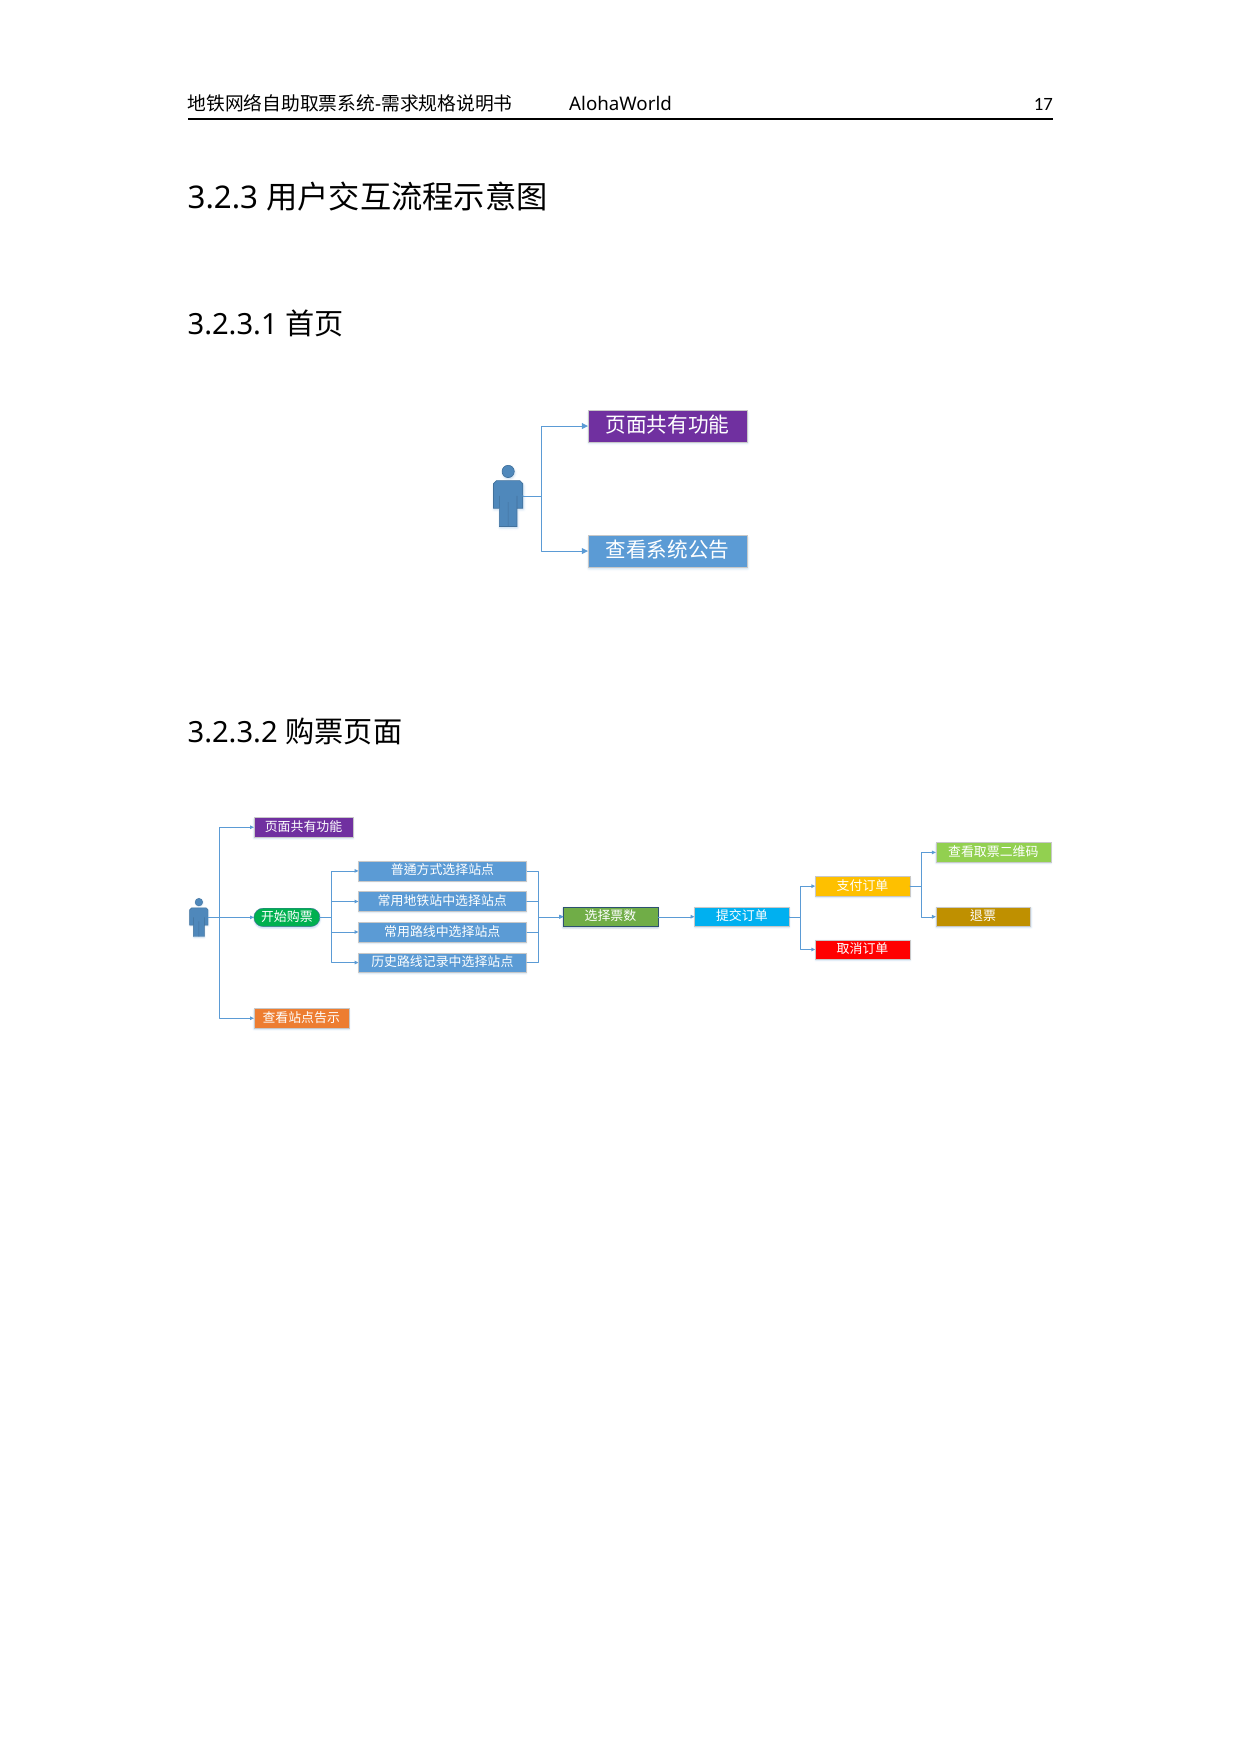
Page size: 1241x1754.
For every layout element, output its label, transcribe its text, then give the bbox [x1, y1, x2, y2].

subtitle 3.2.3.2 购票页面 [187, 697, 1053, 762]
subtitle 3.2.3.1 首页 [187, 289, 1053, 354]
subtitle 3.2.3 用户交互流程示意图 [187, 162, 1053, 227]
